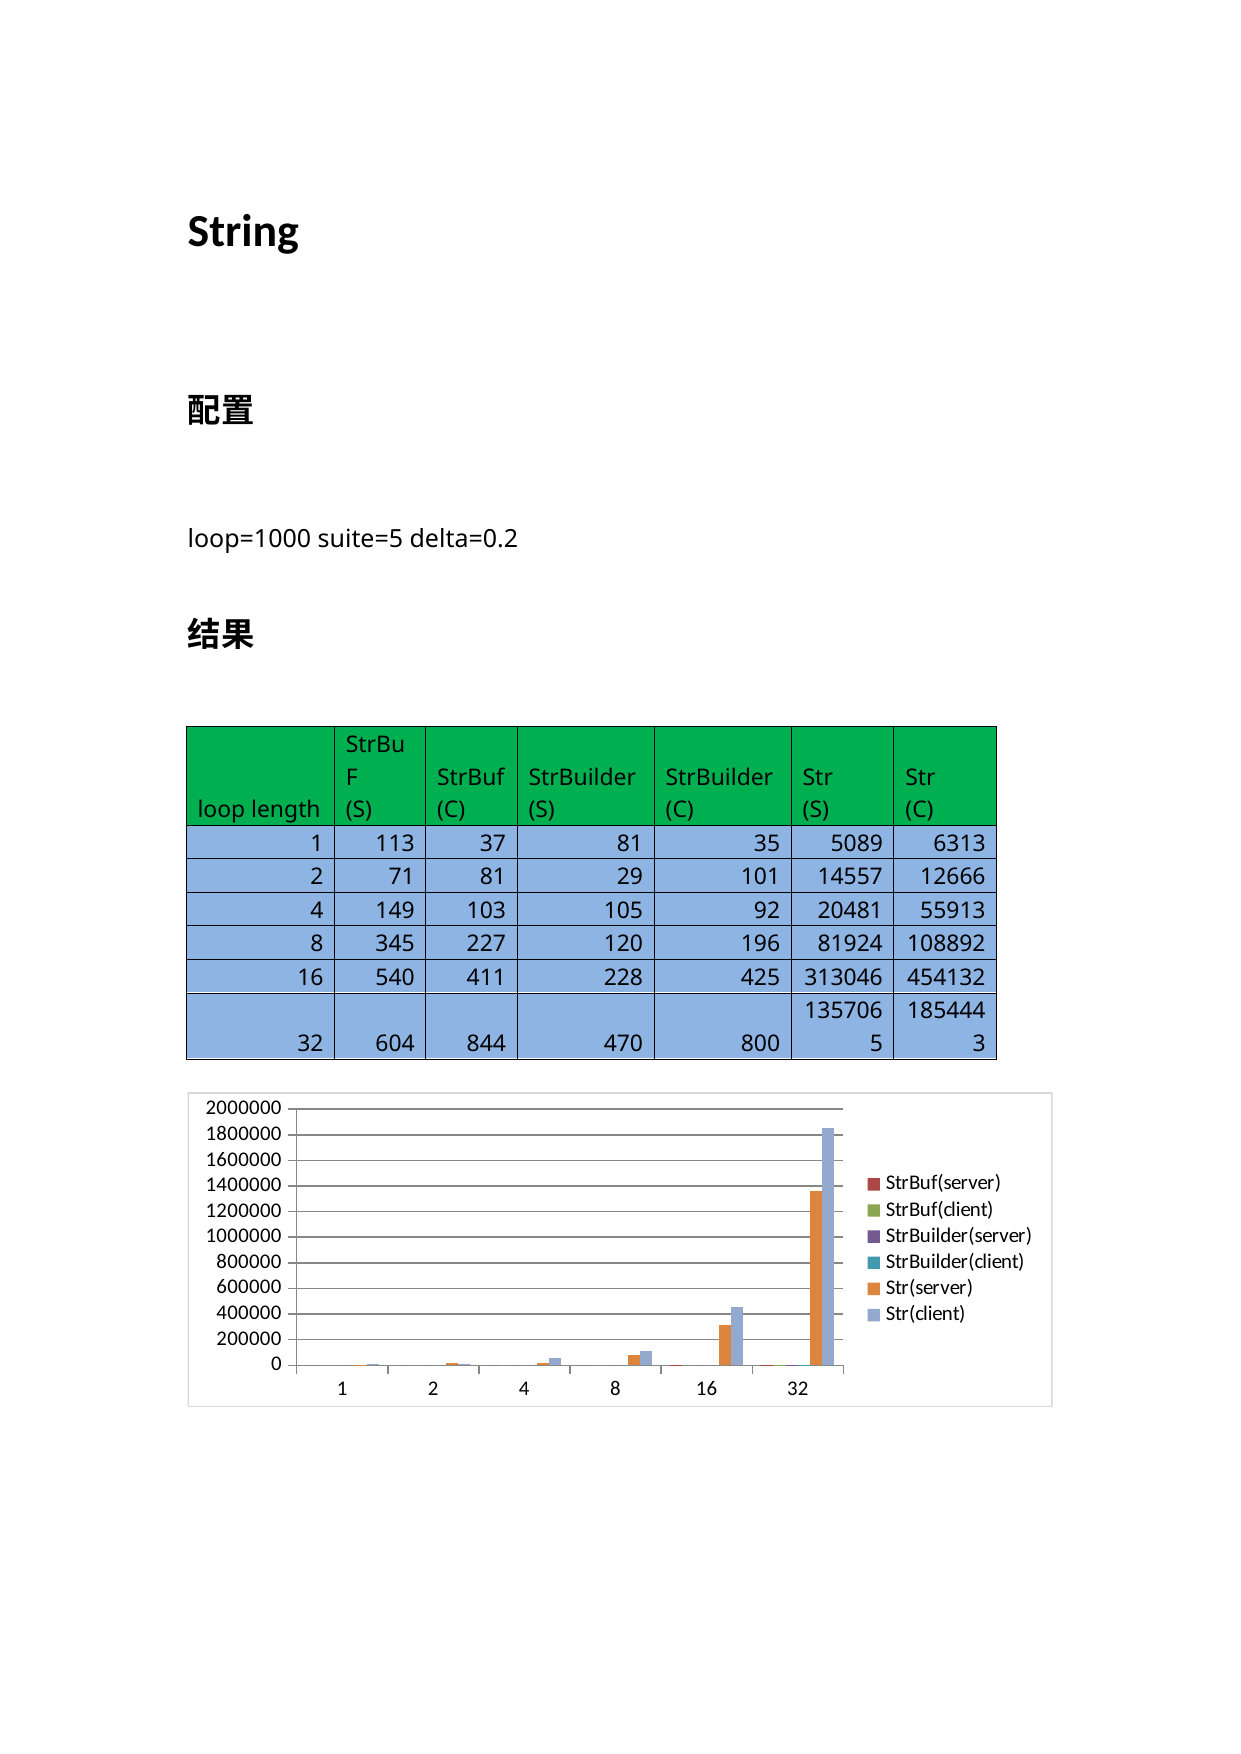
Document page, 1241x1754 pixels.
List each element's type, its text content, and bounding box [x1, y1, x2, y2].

table_cell 1 [187, 826, 334, 858]
table_cell 345 [335, 926, 425, 959]
table_cell 227 [426, 926, 517, 959]
table_cell 800 [655, 994, 791, 1058]
table_cell 411 [426, 960, 517, 992]
table_cell 844 [426, 994, 517, 1058]
table_cell 470 [518, 994, 654, 1058]
table_cell 6313 [894, 826, 996, 858]
table_cell 2 [187, 859, 334, 892]
table_header StrBuf (C) [426, 727, 517, 825]
table_cell 149 [335, 893, 425, 925]
table_cell 35 [655, 826, 791, 858]
table_cell 4 [187, 893, 334, 925]
table_cell 37 [426, 826, 517, 858]
table_cell 105 [518, 893, 654, 925]
table_header Str (C) [894, 727, 996, 825]
table_cell 14557 [792, 859, 893, 892]
table_cell 20481 [792, 893, 893, 925]
table_cell 81924 [792, 926, 893, 959]
table_header StrBuilder (S) [518, 727, 654, 825]
table_cell 12666 [894, 859, 996, 892]
table_header StrBuF (S) [335, 727, 425, 825]
table_cell 108892 [894, 926, 996, 959]
table_cell 81 [518, 826, 654, 858]
table_cell 425 [655, 960, 791, 992]
table_header loop length [187, 727, 334, 825]
table_cell 120 [518, 926, 654, 959]
table_cell 29 [518, 859, 654, 892]
table_cell 228 [518, 960, 654, 992]
table_cell 454132 [894, 960, 996, 992]
table_header StrBuilder (C) [655, 727, 791, 825]
subtitle String [187, 197, 1053, 262]
table_cell 5089 [792, 826, 893, 858]
table_cell 196 [655, 926, 791, 959]
table_cell 1854443 [894, 994, 996, 1058]
table_cell 71 [335, 859, 425, 892]
subtitle 配置 [187, 376, 1053, 441]
table_cell 92 [655, 893, 791, 925]
table_cell 103 [426, 893, 517, 925]
table_cell 81 [426, 859, 517, 892]
table_cell 313046 [792, 960, 893, 992]
table_cell 101 [655, 859, 791, 892]
text loop=1000 suite=5 delta=0.2 [187, 505, 1053, 570]
subtitle 结果 [187, 599, 1053, 664]
table_header Str (S) [792, 727, 893, 825]
table_cell 540 [335, 960, 425, 992]
table_cell 55913 [894, 893, 996, 925]
table_cell 16 [187, 960, 334, 992]
table_cell 113 [335, 826, 425, 858]
table_cell 8 [187, 926, 334, 959]
table_cell 604 [335, 994, 425, 1058]
table_cell 1357065 [792, 994, 893, 1058]
table_cell 32 [187, 994, 334, 1058]
